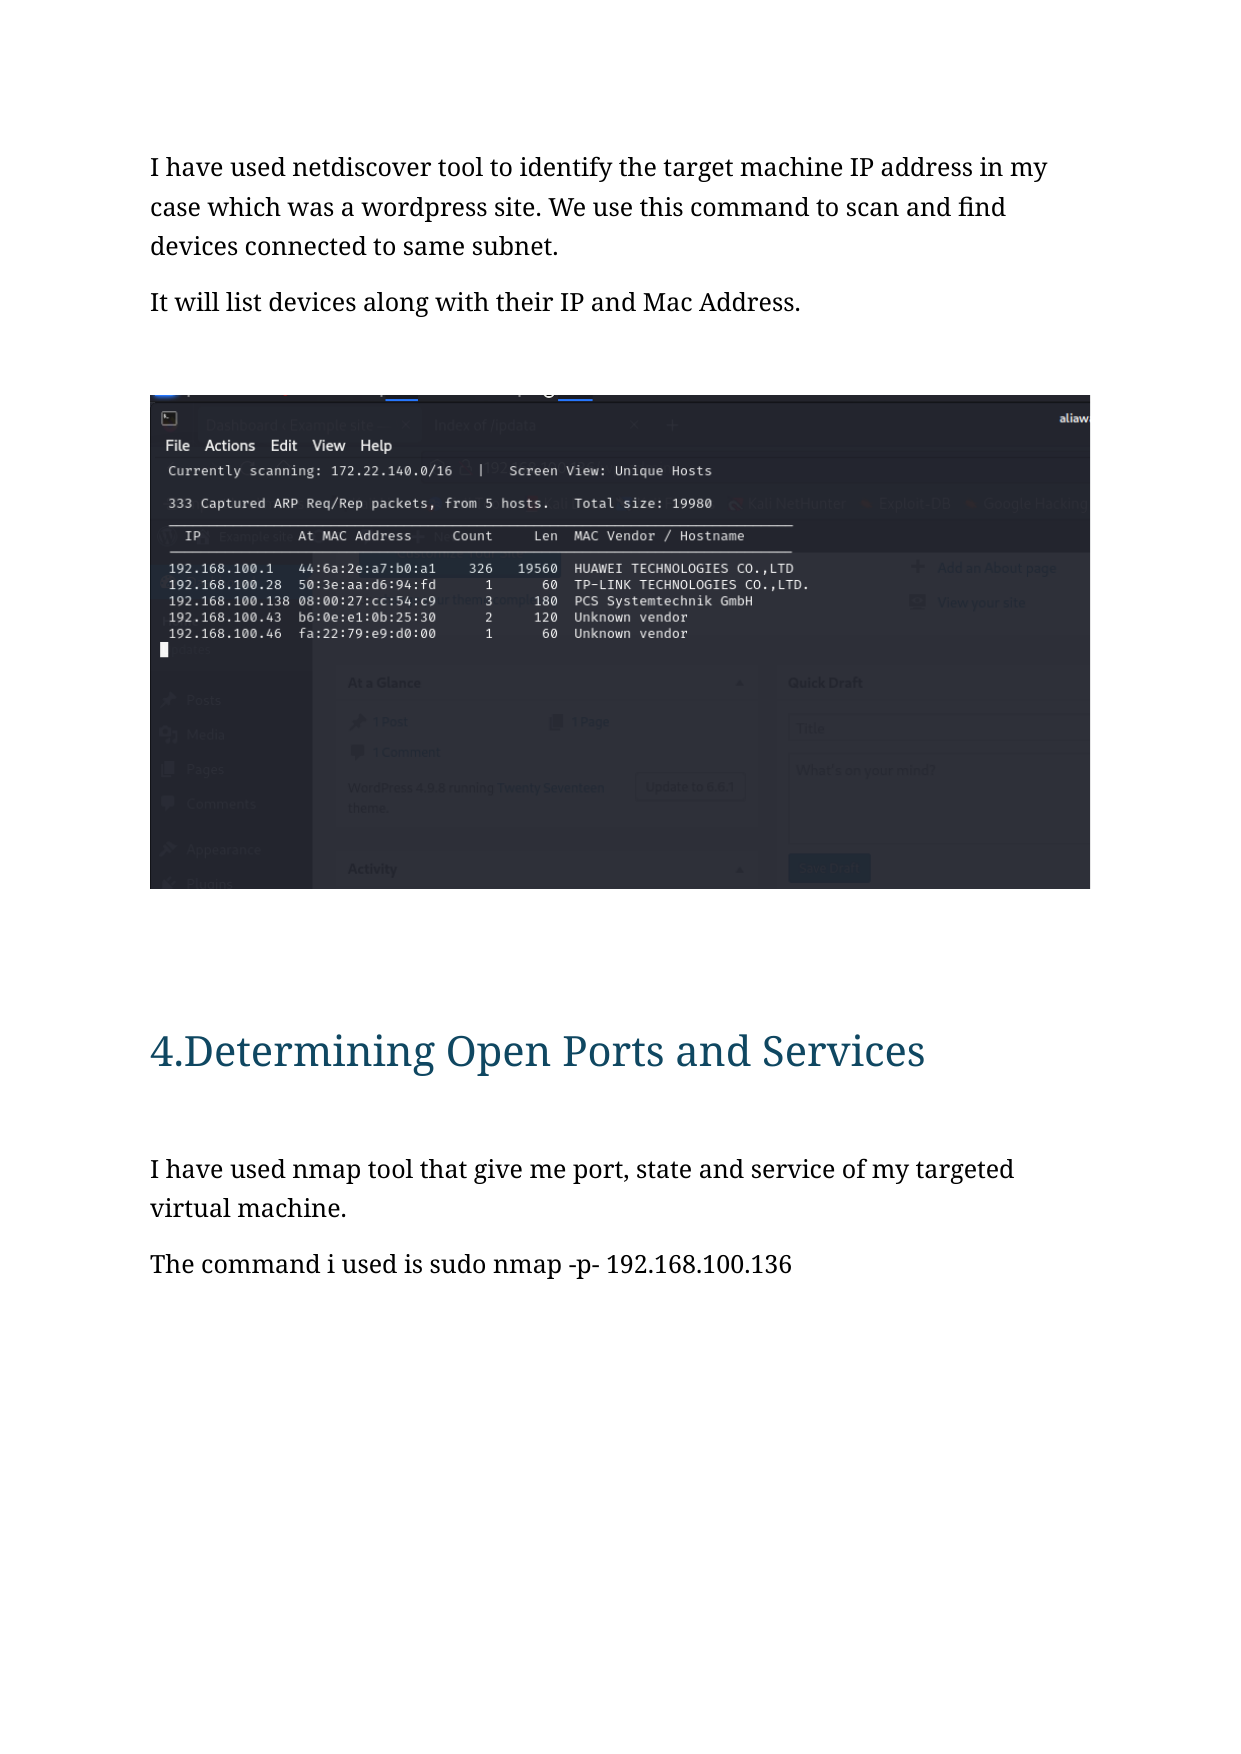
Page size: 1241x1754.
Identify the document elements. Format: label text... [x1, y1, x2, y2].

subtitle 4.Determining Open Ports and Services [150, 1022, 1090, 1079]
text I have used nmap tool that give me port, state and service of my targeted virtual machine. [150, 1152, 1090, 1225]
text I have used netdiscover tool to identify the target machine IP address in my case which was a wordpress site. We use this command to scan and find devices connected to same subnet. [150, 150, 1090, 262]
text It will list devices along with their IP and Mac Address. [150, 284, 1090, 318]
text The command i used is sudo nmap -p- 192.168.100.136 [150, 1247, 1090, 1281]
picture [150, 395, 1091, 889]
